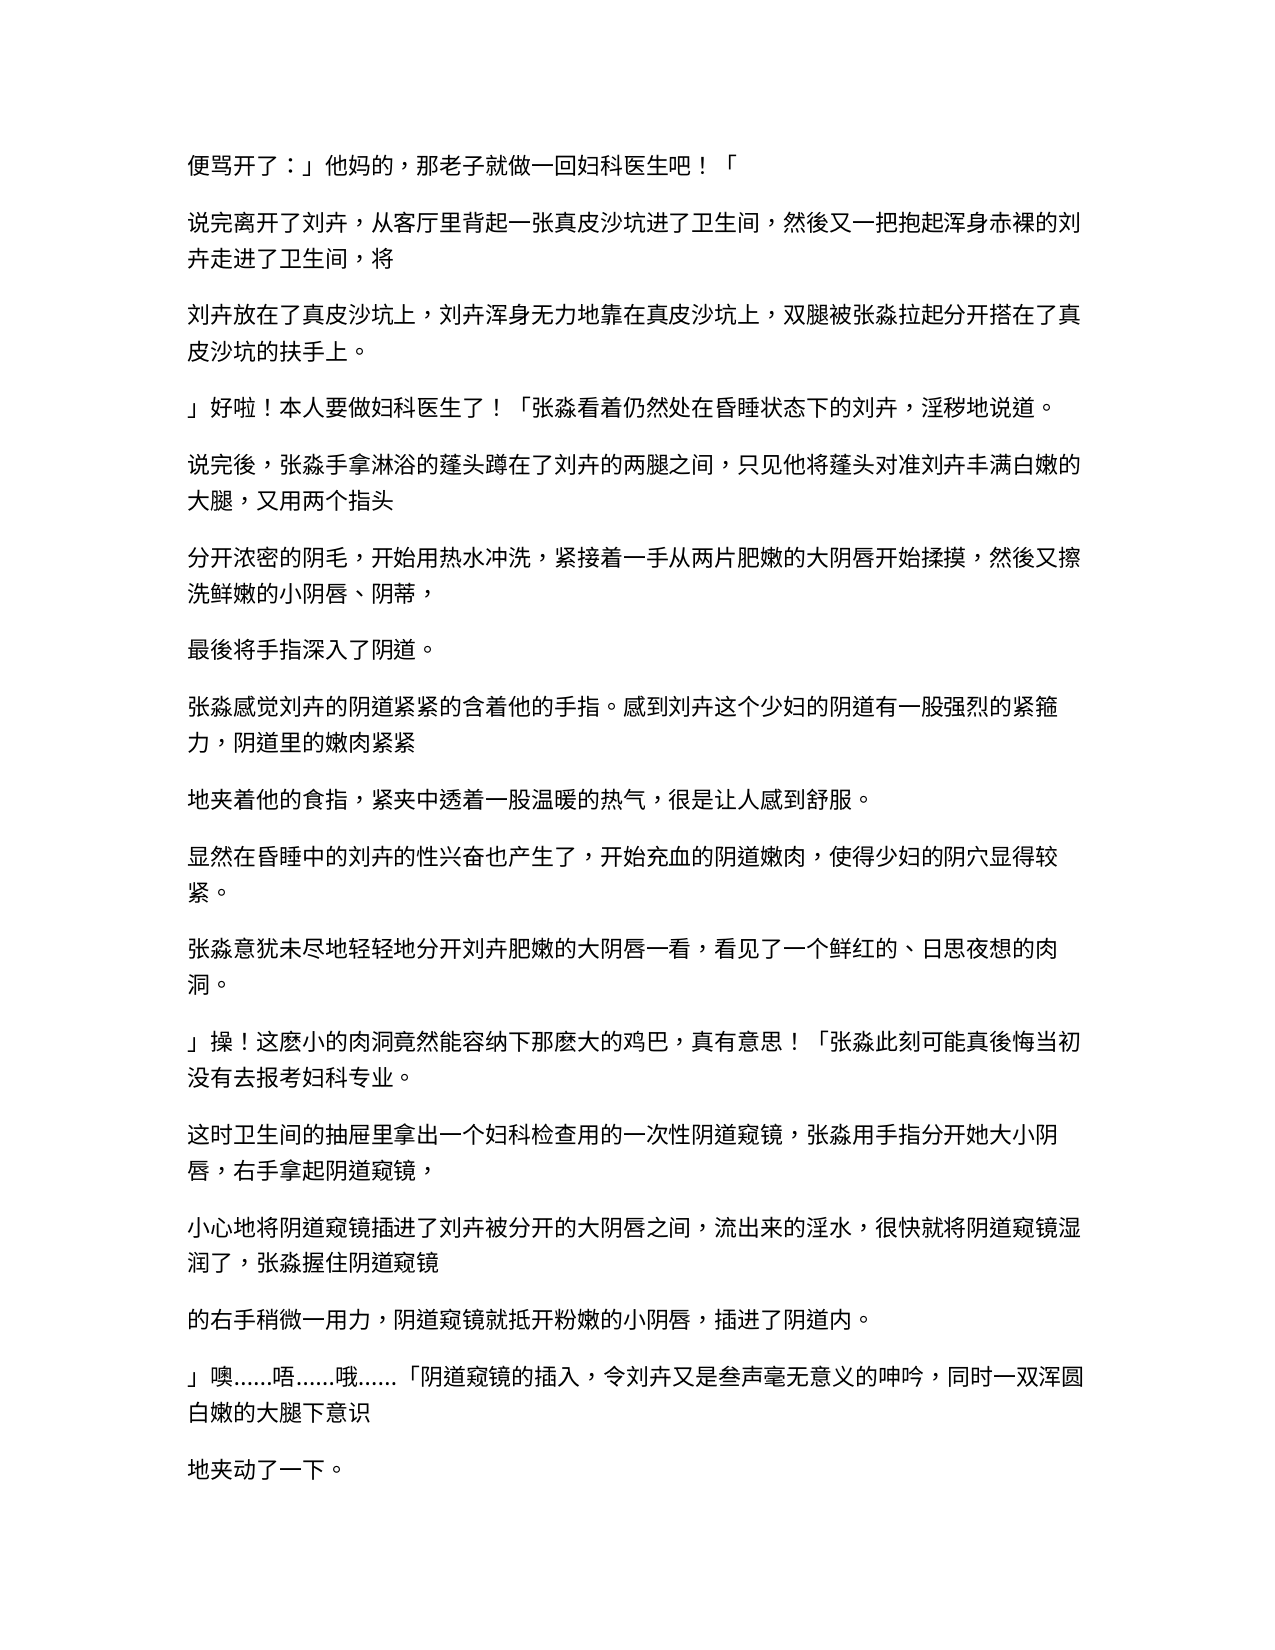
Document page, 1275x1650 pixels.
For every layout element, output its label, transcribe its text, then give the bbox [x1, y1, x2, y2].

text 显然在昏睡中的刘卉的性兴奋也产生了，开始充血的阴道嫩肉，使得少妇的阴穴显得较紧。 [187, 841, 1087, 908]
text 张淼感觉刘卉的阴道紧紧的含着他的手指。感到刘卉这个少妇的阴道有一股强烈的紧箍力，阴道里的嫩肉紧紧 [187, 691, 1087, 758]
text 的右手稍微一用力，阴道窥镜就抵开粉嫩的小阴唇，插进了阴道内。 [187, 1304, 1087, 1335]
text 刘卉放在了真皮沙坑上，刘卉浑身无力地靠在真皮沙坑上，双腿被张淼拉起分开搭在了真皮沙坑的扶手上。 [187, 299, 1087, 367]
text 」好啦！本人要做妇科医生了！「张淼看着仍然处在昏睡状态下的刘卉，淫秽地说道。 [187, 392, 1087, 423]
text 说完离开了刘卉，从客厅里背起一张真皮沙坑进了卫生间，然後又一把抱起浑身赤裸的刘卉走进了卫生间，将 [187, 207, 1087, 274]
text 小心地将阴道窥镜插进了刘卉被分开的大阴唇之间，流出来的淫水，很快就将阴道窥镜湿润了，张淼握住阴道窥镜 [187, 1211, 1087, 1279]
text 这时卫生间的抽屉里拿出一个妇科检查用的一次性阴道窥镜，张淼用手指分开她大小阴唇，右手拿起阴道窥镜， [187, 1119, 1087, 1186]
text 便骂开了：」他妈的，那老子就做一回妇科医生吧！「 [187, 150, 1087, 181]
text 张淼意犹未尽地轻轻地分开刘卉肥嫩的大阴唇一看，看见了一个鲜红的、日思夜想的肉洞。 [187, 933, 1087, 1001]
text 」噢……唔……哦……「阴道窥镜的插入，令刘卉又是叁声毫无意义的呻吟，同时一双浑圆白嫩的大腿下意识 [187, 1361, 1087, 1428]
text 最後将手指深入了阴道。 [187, 634, 1087, 666]
text 」操！这麽小的肉洞竟然能容纳下那麽大的鸡巴，真有意思！「张淼此刻可能真後悔当初没有去报考妇科专业。 [187, 1026, 1087, 1093]
text 地夹着他的食指，紧夹中透着一股温暖的热气，很是让人感到舒服。 [187, 784, 1087, 815]
text 分开浓密的阴毛，开始用热水冲洗，紧接着一手从两片肥嫩的大阴唇开始揉摸，然後又擦洗鲜嫩的小阴唇、阴蒂， [187, 542, 1087, 609]
text 地夹动了一下。 [187, 1454, 1087, 1485]
text 说完後，张淼手拿淋浴的蓬头蹲在了刘卉的两腿之间，只见他将蓬头对准刘卉丰满白嫩的大腿，又用两个指头 [187, 449, 1087, 516]
